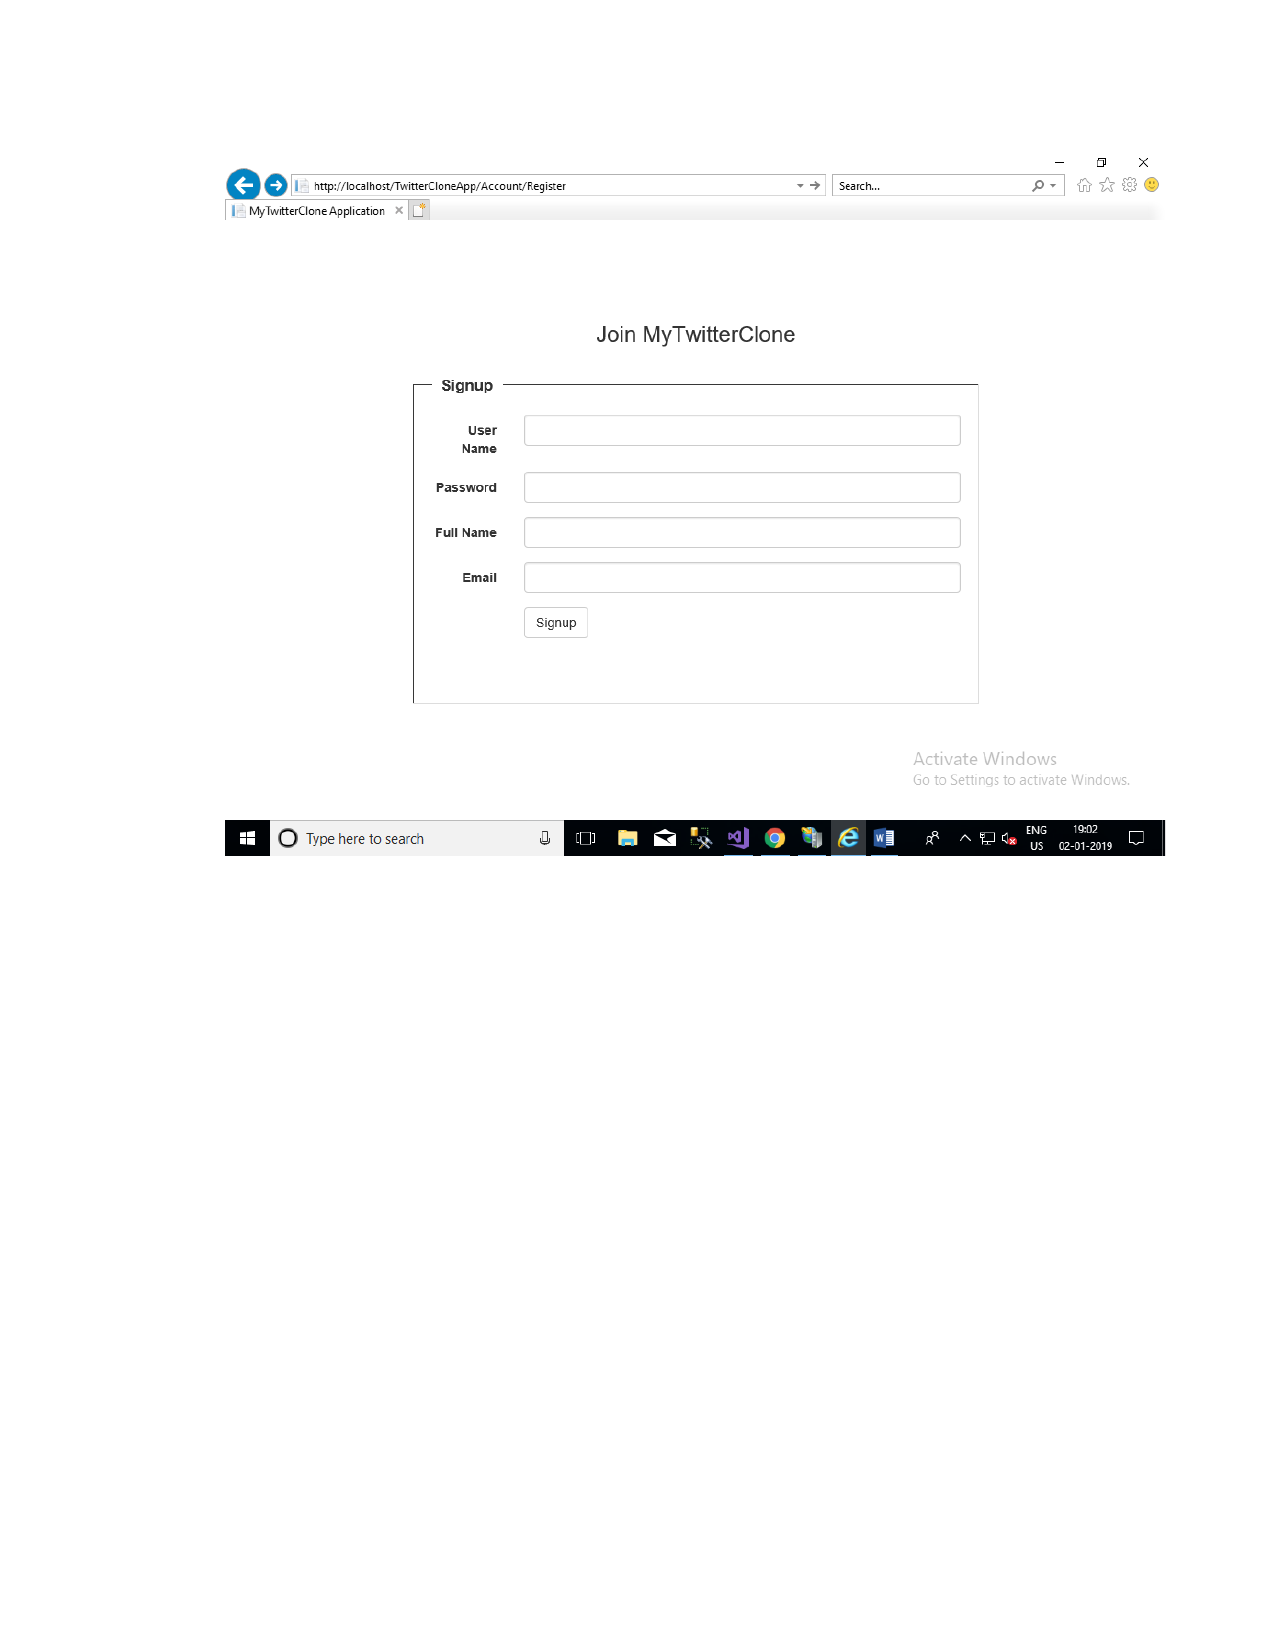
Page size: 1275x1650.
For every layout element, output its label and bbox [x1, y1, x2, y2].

picture [225, 150, 1166, 856]
